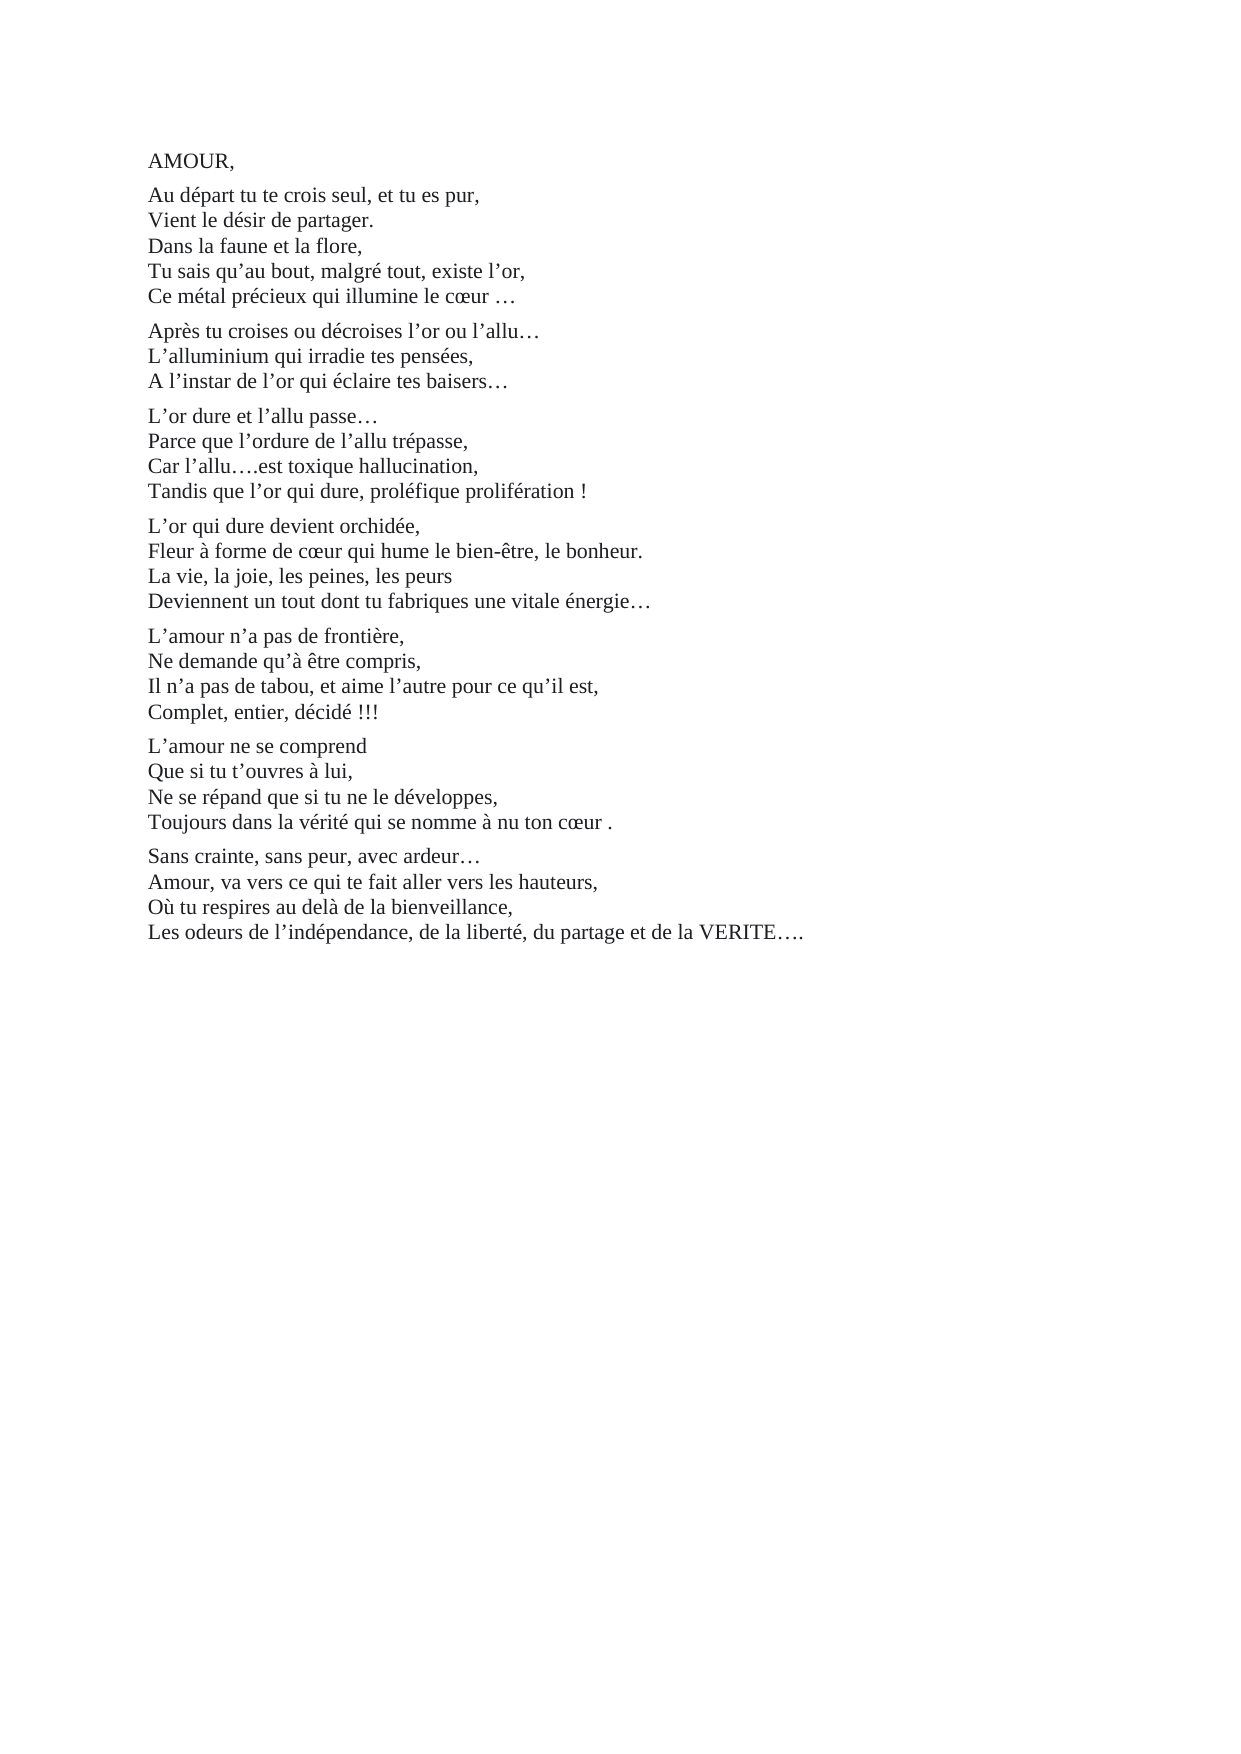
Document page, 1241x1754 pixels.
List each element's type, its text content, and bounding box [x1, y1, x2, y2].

text L’amour ne se comprend Que si tu t’ouvres à lui, Ne se répand que si tu ne le développes, Toujours dans la vérité qui se nomme à nu ton cœur . [148, 733, 1093, 834]
text Après tu croises ou décroises l’or ou l’allu… L’alluminium qui irradie tes pensées, A l’instar de l’or qui éclaire tes baisers… [148, 318, 1093, 393]
text L’amour n’a pas de frontière, Ne demande qu’à être compris, Il n’a pas de tabou, et aime l’autre pour ce qu’il est, Complet, entier, décidé !!! [148, 623, 1093, 724]
text L’or qui dure devient orchidée, Fleur à forme de cœur qui hume le bien-être, le bonheur. La vie, la joie, les peines, les peurs Deviennent un tout dont tu fabriques une vitale énergie… [148, 513, 1093, 614]
text Sans crainte, sans peur, avec ardeur… Amour, va vers ce qui te fait aller vers les hauteurs, Où tu respires au delà de la bienveillance, Les odeurs de l’indépendance, de la liberté, du partage et de la VERITE…. [148, 843, 1093, 944]
text AMOUR, [148, 148, 1093, 173]
text Au départ tu te crois seul, et tu es pur, Vient le désir de partager. Dans la faune et la flore, Tu sais qu’au bout, malgré tout, existe l’or, Ce métal précieux qui illumine le cœur … [148, 182, 1093, 308]
text L’or dure et l’allu passe… Parce que l’ordure de l’allu trépasse, Car l’allu….est toxique hallucination, Tandis que l’or qui dure, proléfique prolifération ! [148, 403, 1093, 503]
